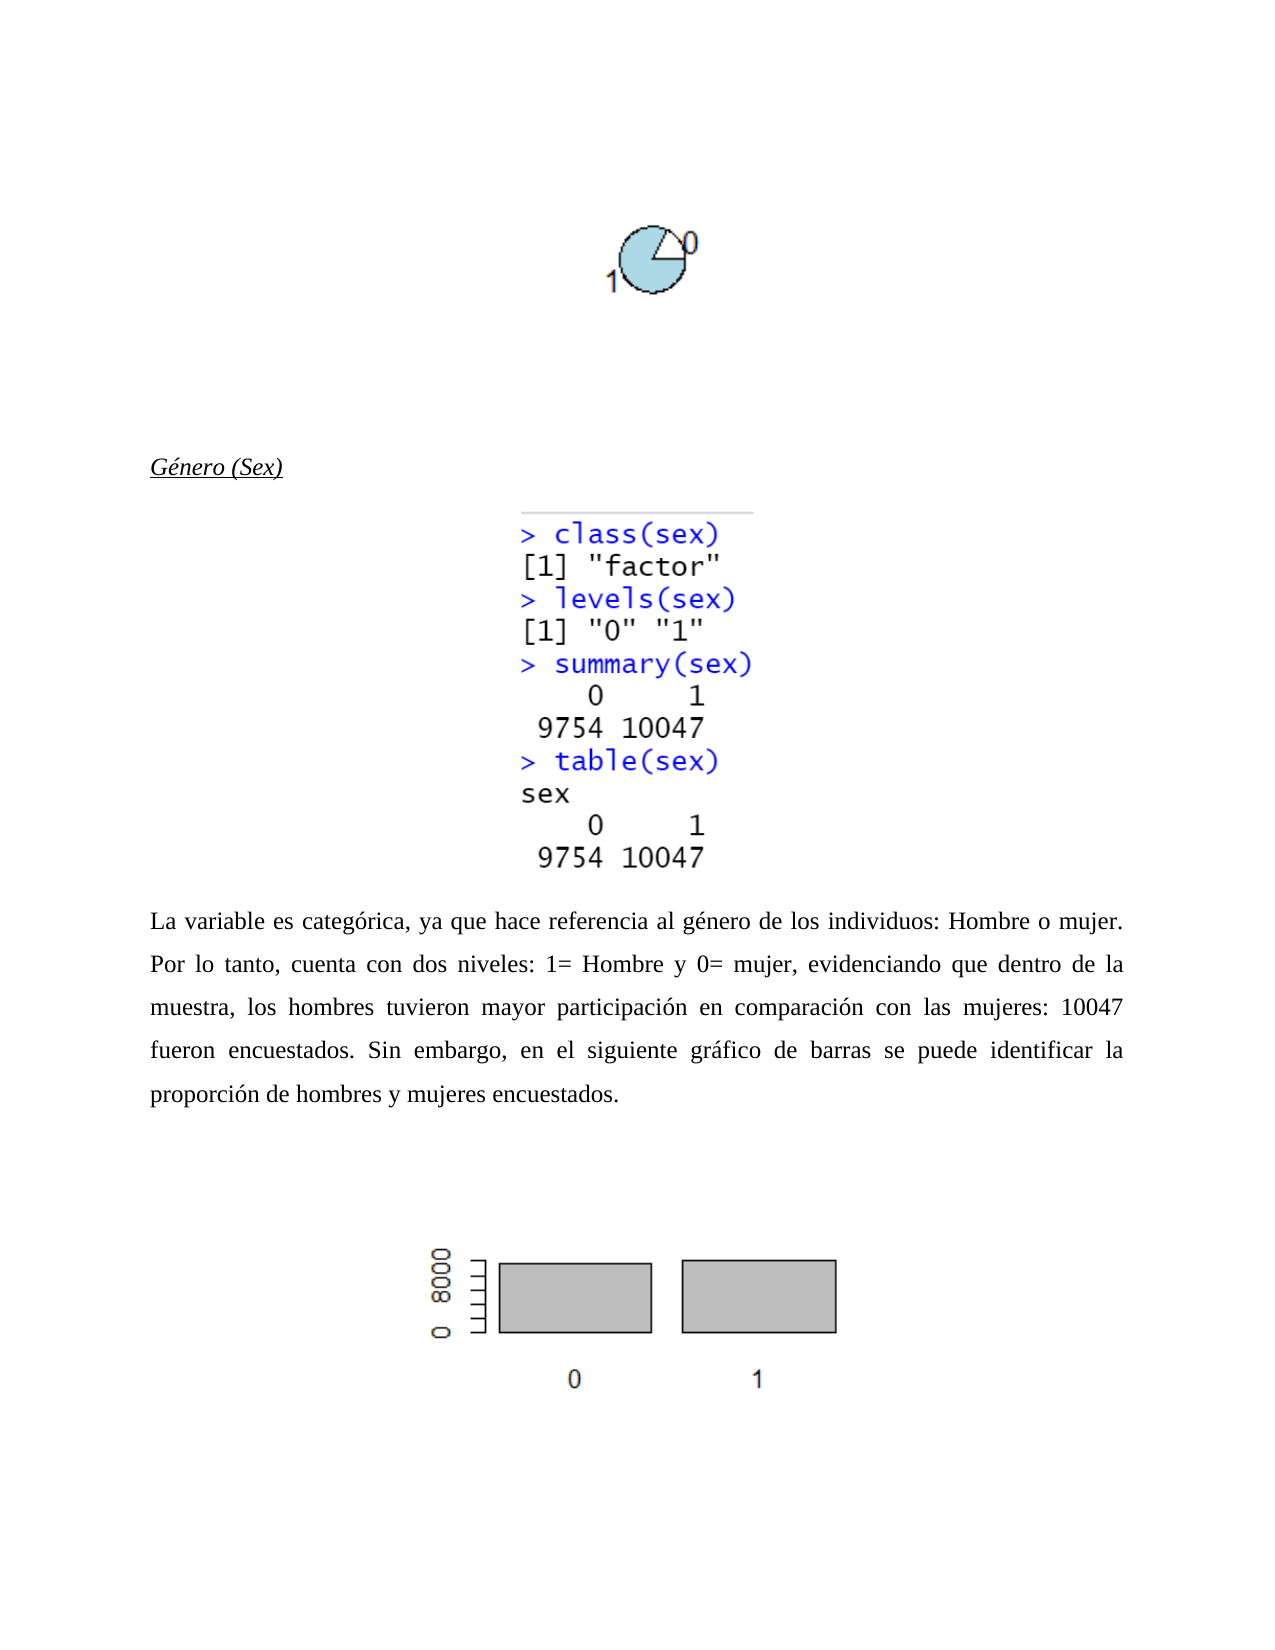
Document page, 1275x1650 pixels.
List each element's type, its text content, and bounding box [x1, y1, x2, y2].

text Género (Sex) [150, 452, 1125, 481]
picture [521, 511, 754, 876]
picture [363, 1138, 912, 1487]
text La variable es categórica, ya que hace referencia al género de los individuos: Hombre o mujer. Por lo tanto, cuenta con dos niveles: 1= Hombre y 0= mujer, evidenciando que dentro de la muestra, los hombres tuvieron mayor participación en comparación con las mujeres: 10047 fueron encuestados. Sin embargo, en el siguiente gráfico de barras se puede identificar la proporción de hombres y mujeres encuestados. [150, 906, 1125, 1107]
picture [426, 150, 849, 422]
